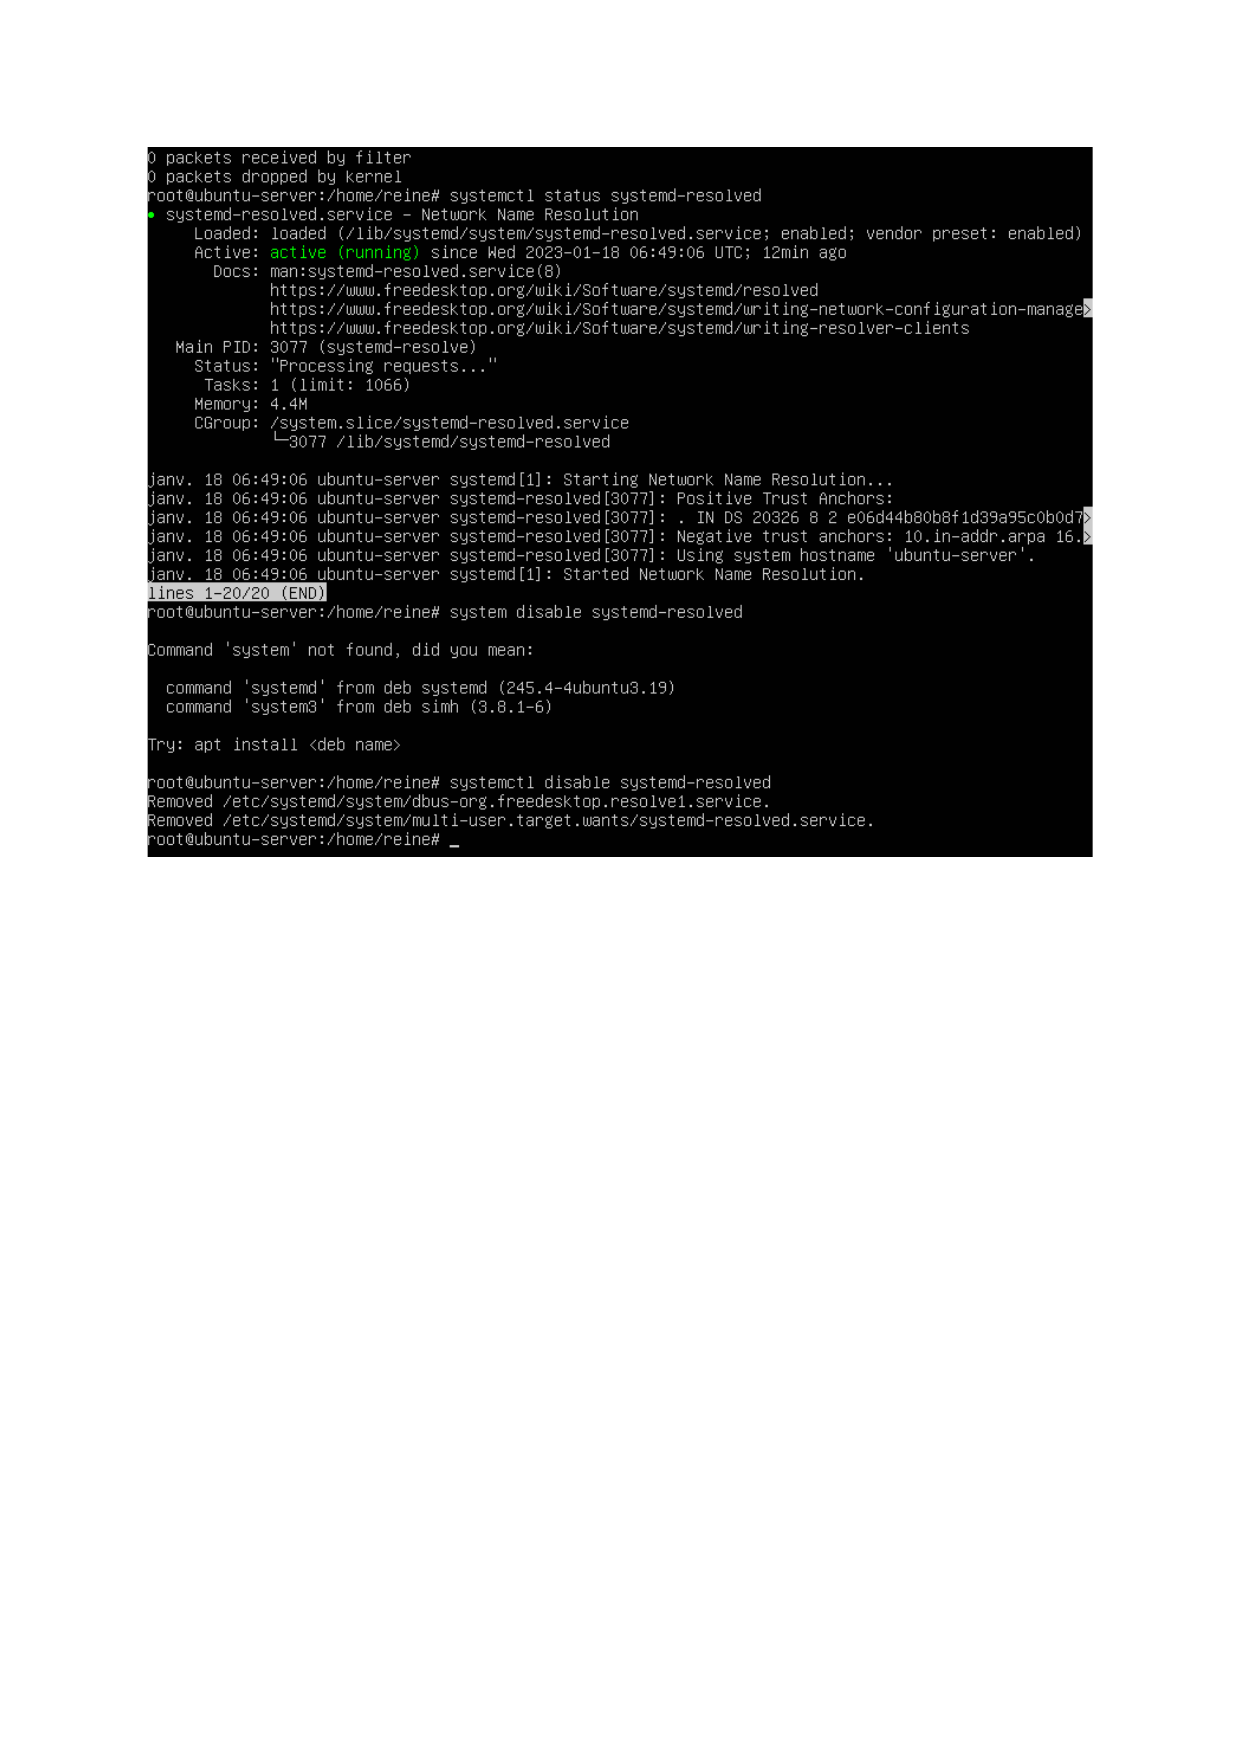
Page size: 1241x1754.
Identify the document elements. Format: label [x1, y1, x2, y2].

picture [147, 147, 1093, 857]
